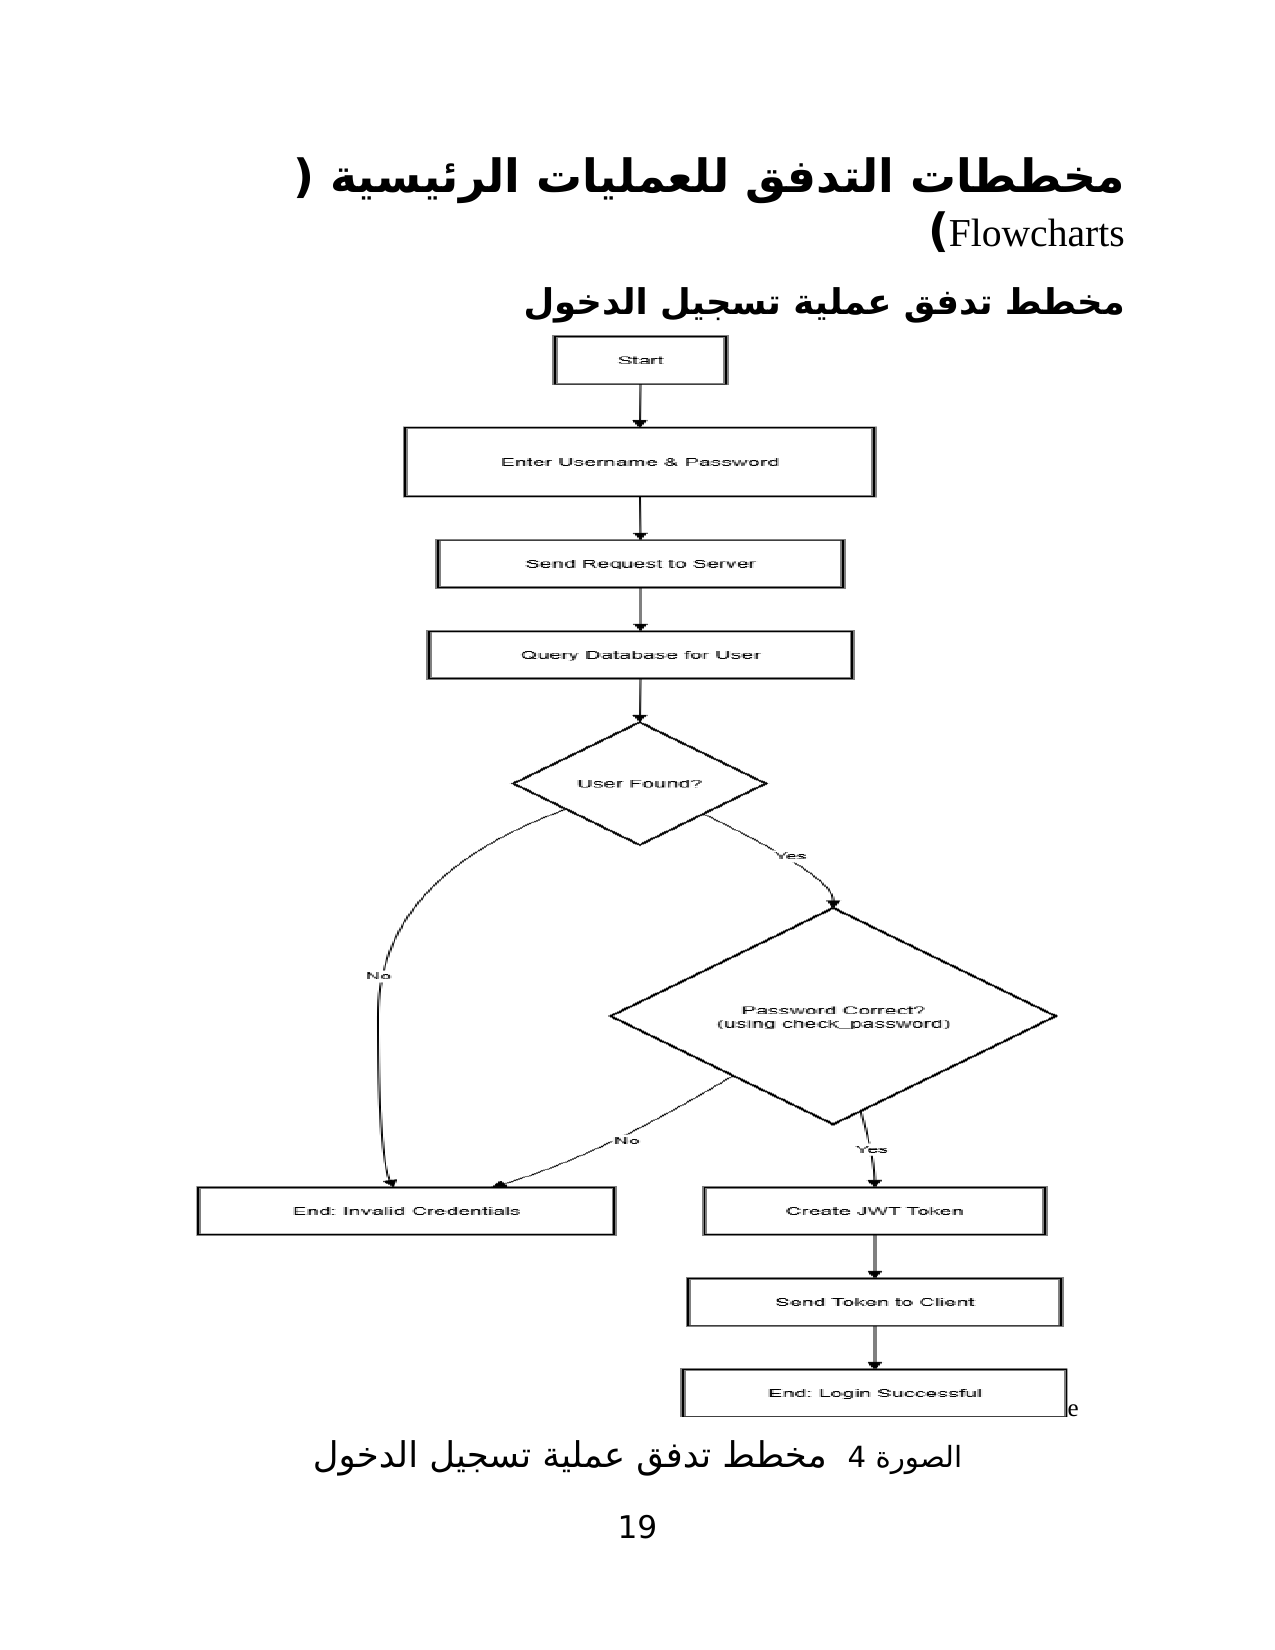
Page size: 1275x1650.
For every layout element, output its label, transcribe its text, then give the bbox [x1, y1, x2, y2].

text مخطط تدفق عملية تسجيل الدخول [150, 282, 1125, 323]
text الصورة 4 مخطط تدفق عملية تسجيل الدخول [150, 1434, 1125, 1476]
text مخططات التدفق للعمليات الرئيسية (Flowcharts) [150, 150, 1125, 257]
picture [196, 335, 1068, 1417]
